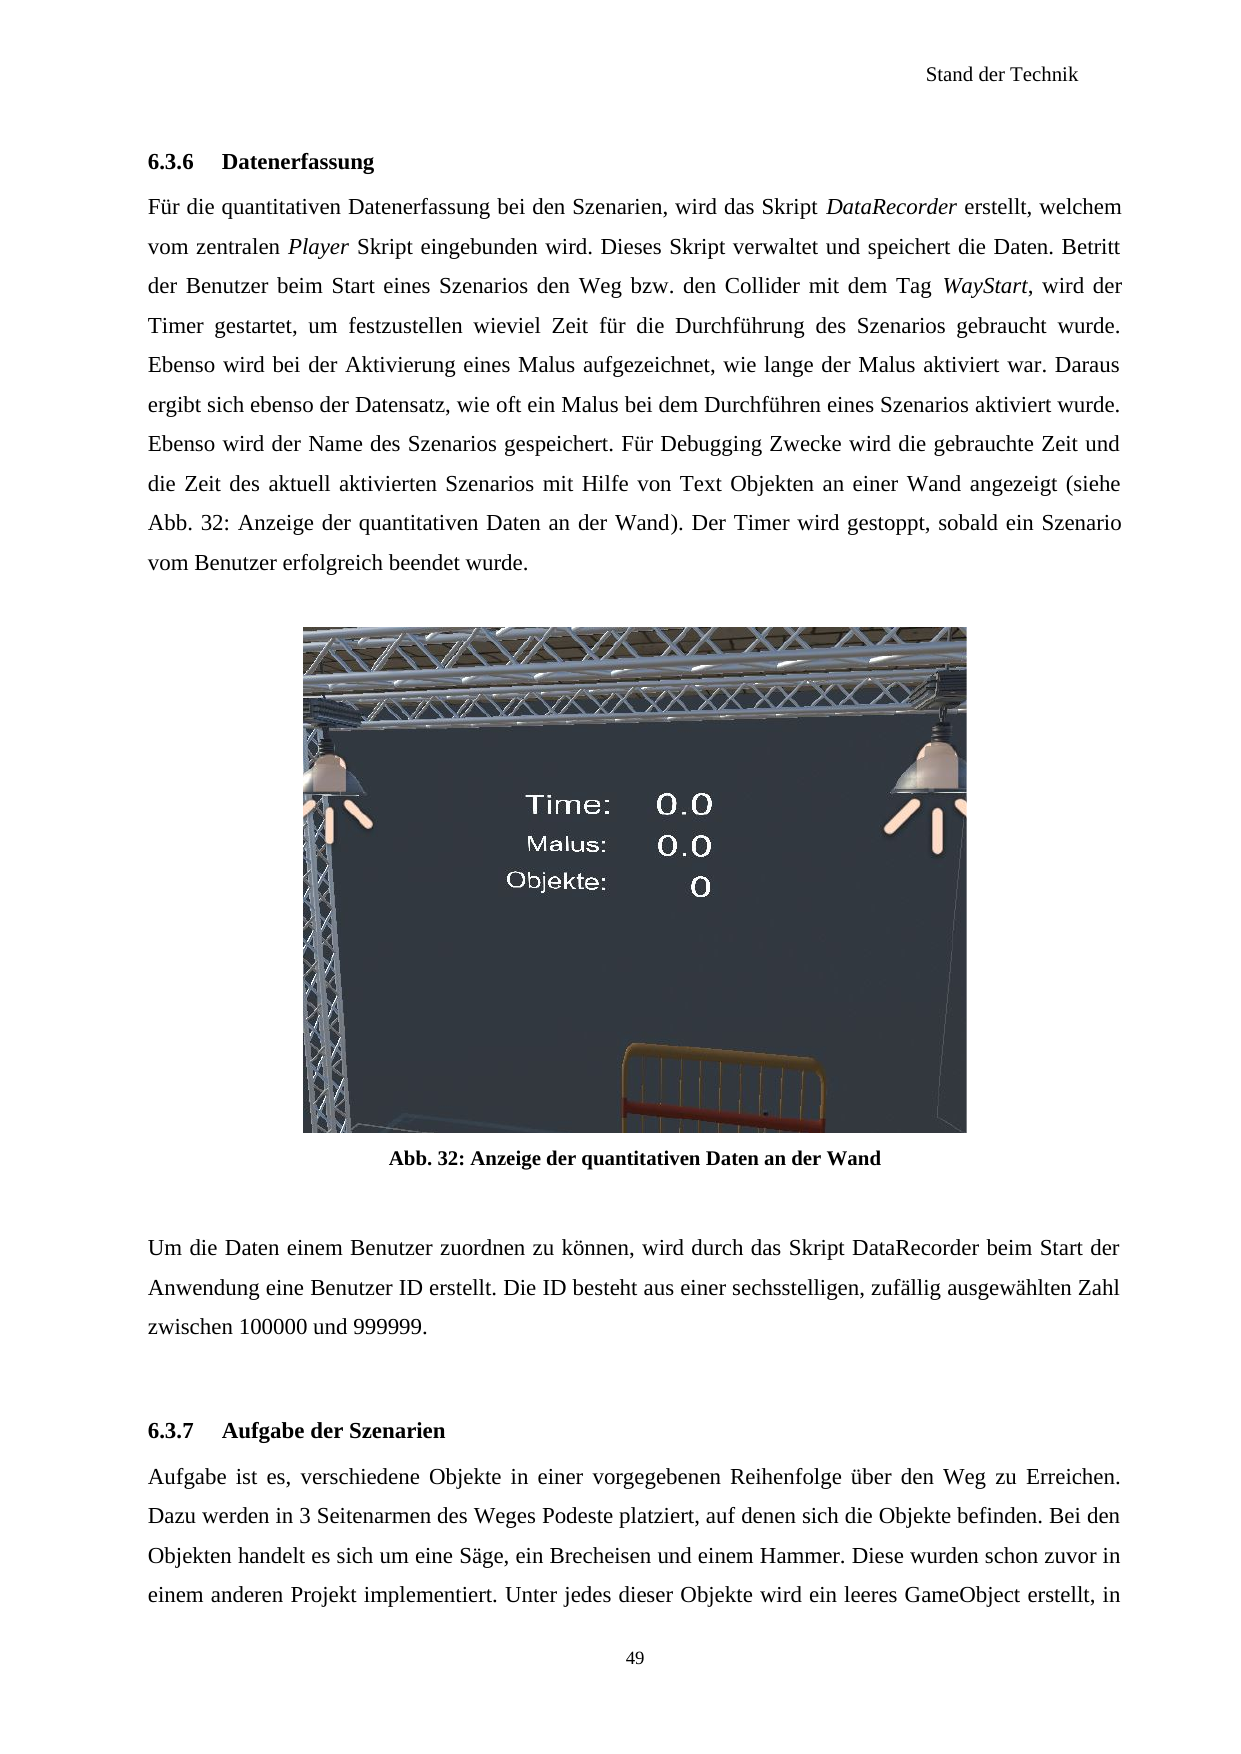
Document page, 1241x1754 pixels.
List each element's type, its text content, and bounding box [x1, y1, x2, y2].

subtitle Aufgabe der Szenarien [148, 1417, 1122, 1444]
subtitle Datenerfassung [148, 148, 1122, 174]
text Für die quantitativen Datenerfassung bei den Szenarien, wird das Skript DataRecorder erstellt, welchem vom zentralen Player Skript eingebunden wird. Dieses Skript verwaltet und speichert die Daten. Betritt der Benutzer beim Start eines Szenarios den Weg bzw. den Collider mit dem Tag WayStart, wird der Timer gestartet, um festzustellen wieviel Zeit für die Durchführung des Szenarios gebraucht wurde. Ebenso wird bei der Aktivierung eines Malus aufgezeichnet, wie lange der Malus aktiviert war. Daraus ergibt sich ebenso der Datensatz, wie oft ein Malus bei dem Durchführen eines Szenarios aktiviert wurde. Ebenso wird der Name des Szenarios gespeichert. Für Debugging Zwecke wird die gebrauchte Zeit und die Zeit des aktuell aktivierten Szenarios mit Hilfe von Text Objekten an einer Wand angezeigt (siehe Abb. 32: Anzeige der quantitativen Daten an der Wand). Der Timer wird gestoppt, sobald ein Szenario vom Benutzer erfolgreich beendet wurde. [148, 193, 1122, 575]
picture [303, 627, 967, 1133]
text Um die Daten einem Benutzer zuordnen zu können, wird durch das Skript DataRecorder beim Start der Anwendung eine Benutzer ID erstellt. Die ID besteht aus einer sechsstelligen, zufällig ausgewählten Zahl zwischen 100000 und 999999. [148, 1234, 1122, 1340]
